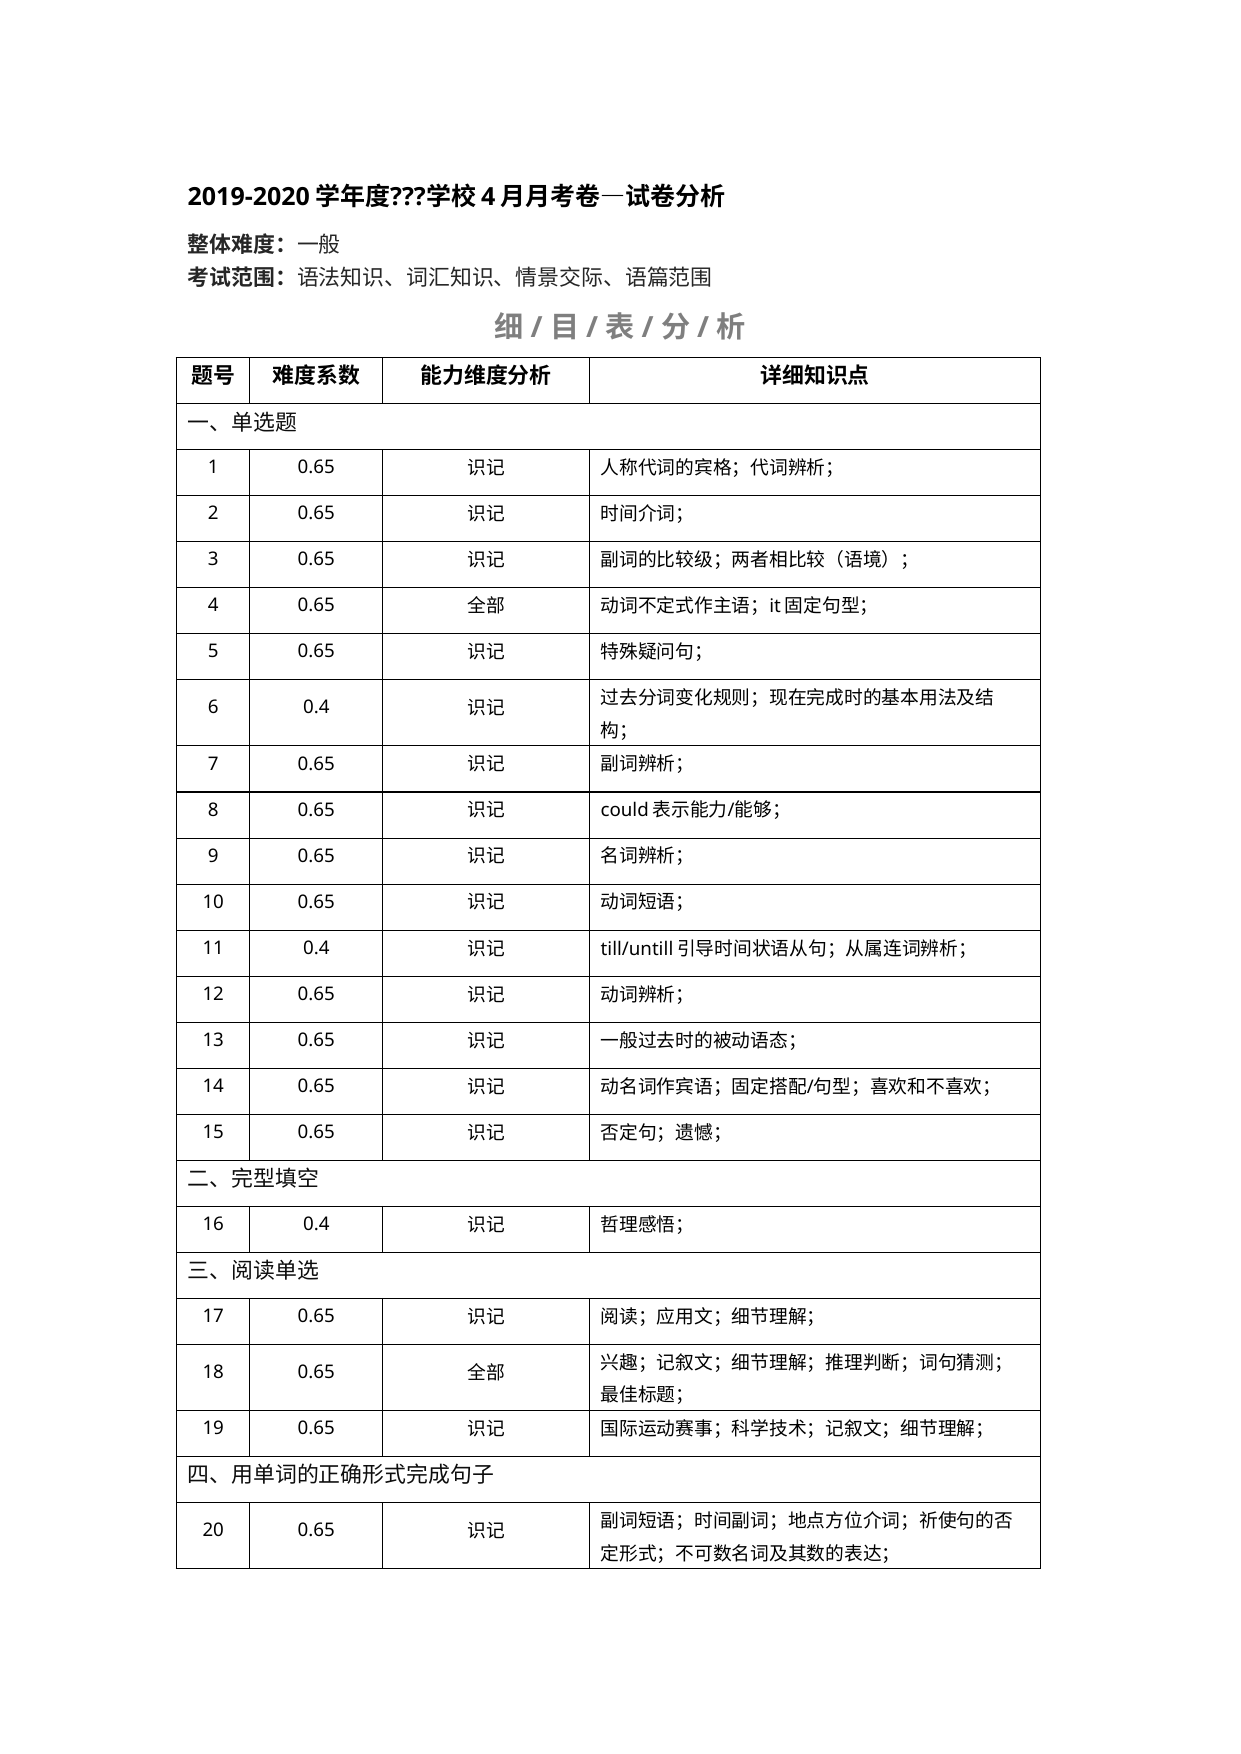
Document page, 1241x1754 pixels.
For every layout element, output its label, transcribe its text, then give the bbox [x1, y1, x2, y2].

table_cell 0.65 [250, 885, 382, 929]
table_header 详细知识点 [590, 358, 1040, 403]
text 整体难度：一般 [187, 227, 1053, 259]
table_cell 副词短语；时间副词；地点方位介词；祈使句的否定形式；不可数名词及其数的表达； [590, 1503, 1040, 1568]
table_cell 动词辨析； [590, 977, 1040, 1022]
table_cell 动名词作宾语；固定搭配/句型；喜欢和不喜欢； [590, 1069, 1040, 1114]
table_cell 识记 [383, 1411, 589, 1456]
table_cell 8 [177, 793, 249, 837]
table_cell 全部 [383, 1345, 589, 1410]
table_cell 识记 [383, 496, 589, 541]
table_cell 6 [177, 680, 249, 745]
table_cell 0.65 [250, 1503, 382, 1568]
table_cell 识记 [383, 839, 589, 883]
table_cell 识记 [383, 977, 589, 1022]
table_cell 哲理感悟； [590, 1207, 1040, 1252]
table_cell 识记 [383, 1299, 589, 1344]
table_cell 20 [177, 1503, 249, 1568]
table_cell 0.4 [250, 680, 382, 745]
table_cell 0.65 [250, 1115, 382, 1160]
table_cell 识记 [383, 1207, 589, 1252]
table_cell 4 [177, 588, 249, 633]
table_cell 1 [177, 450, 249, 495]
table_cell 2 [177, 496, 249, 541]
table_cell 识记 [383, 634, 589, 679]
table_cell 0.4 [250, 1207, 382, 1252]
table_cell 动词不定式作主语；it固定句型； [590, 588, 1040, 633]
table_cell 四、用单词的正确形式完成句子 [177, 1457, 1040, 1502]
table_cell 动词短语； [590, 885, 1040, 929]
table_cell 15 [177, 1115, 249, 1160]
table_cell 0.4 [250, 931, 382, 976]
table_cell 识记 [383, 1069, 589, 1114]
table_cell 0.65 [250, 496, 382, 541]
table_cell 0.65 [250, 1411, 382, 1456]
table_cell 副词辨析； [590, 746, 1040, 791]
table_cell 阅读；应用文；细节理解； [590, 1299, 1040, 1344]
table_cell 识记 [383, 1503, 589, 1568]
table_cell 0.65 [250, 793, 382, 837]
table_cell 全部 [383, 588, 589, 633]
table_cell 13 [177, 1023, 249, 1068]
table_cell 时间介词； [590, 496, 1040, 541]
table_cell 0.65 [250, 450, 382, 495]
table_cell 0.65 [250, 746, 382, 791]
table_header 题号 [177, 358, 249, 403]
table_cell 识记 [383, 746, 589, 791]
table_cell 兴趣；记叙文；细节理解；推理判断；词句猜测；最佳标题； [590, 1345, 1040, 1410]
text 考试范围：语法知识、词汇知识、情景交际、语篇范围 [187, 259, 1053, 292]
table_cell 特殊疑问句； [590, 634, 1040, 679]
table_cell 识记 [383, 931, 589, 976]
table_cell 名词辨析； [590, 839, 1040, 883]
table_cell 0.65 [250, 977, 382, 1022]
table_cell could表示能力/能够； [590, 793, 1040, 837]
table_cell 19 [177, 1411, 249, 1456]
table_header 能力维度分析 [383, 358, 589, 403]
table_cell 过去分词变化规则；现在完成时的基本用法及结构； [590, 680, 1040, 745]
table_cell 0.65 [250, 1069, 382, 1114]
table_cell 0.65 [250, 1299, 382, 1344]
table_cell 9 [177, 839, 249, 883]
table_cell 二、完型填空 [177, 1161, 1040, 1206]
table_cell 0.65 [250, 1345, 382, 1410]
table_cell 0.65 [250, 542, 382, 587]
table_cell 3 [177, 542, 249, 587]
table_cell 识记 [383, 542, 589, 587]
table_cell 三、阅读单选 [177, 1253, 1040, 1298]
table_cell 一、单选题 [177, 404, 1040, 449]
table_cell 5 [177, 634, 249, 679]
text 2019-2020学年度???学校4月月考卷—试卷分析 [187, 162, 1053, 227]
table_cell 10 [177, 885, 249, 929]
table_cell 识记 [383, 680, 589, 745]
table_cell 人称代词的宾格；代词辨析； [590, 450, 1040, 495]
table_cell 识记 [383, 885, 589, 929]
table_cell 17 [177, 1299, 249, 1344]
table_cell 7 [177, 746, 249, 791]
table_header 难度系数 [250, 358, 382, 403]
table_cell 识记 [383, 1023, 589, 1068]
table_cell 0.65 [250, 839, 382, 883]
table_cell 副词的比较级；两者相比较（语境）； [590, 542, 1040, 587]
table_cell 一般过去时的被动语态； [590, 1023, 1040, 1068]
table_cell 否定句；遗憾； [590, 1115, 1040, 1160]
table_cell 识记 [383, 450, 589, 495]
table_cell till/untill引导时间状语从句；从属连词辨析； [590, 931, 1040, 976]
text 细 / 目 / 表 / 分 / 析 [187, 292, 1053, 357]
table_cell 12 [177, 977, 249, 1022]
table_cell 识记 [383, 793, 589, 837]
table_cell 识记 [383, 1115, 589, 1160]
table_cell 0.65 [250, 634, 382, 679]
table_cell 0.65 [250, 1023, 382, 1068]
table_cell 18 [177, 1345, 249, 1410]
table_cell 11 [177, 931, 249, 976]
table_cell 国际运动赛事；科学技术；记叙文；细节理解； [590, 1411, 1040, 1456]
table_cell 16 [177, 1207, 249, 1252]
table_cell 14 [177, 1069, 249, 1114]
table_cell 0.65 [250, 588, 382, 633]
